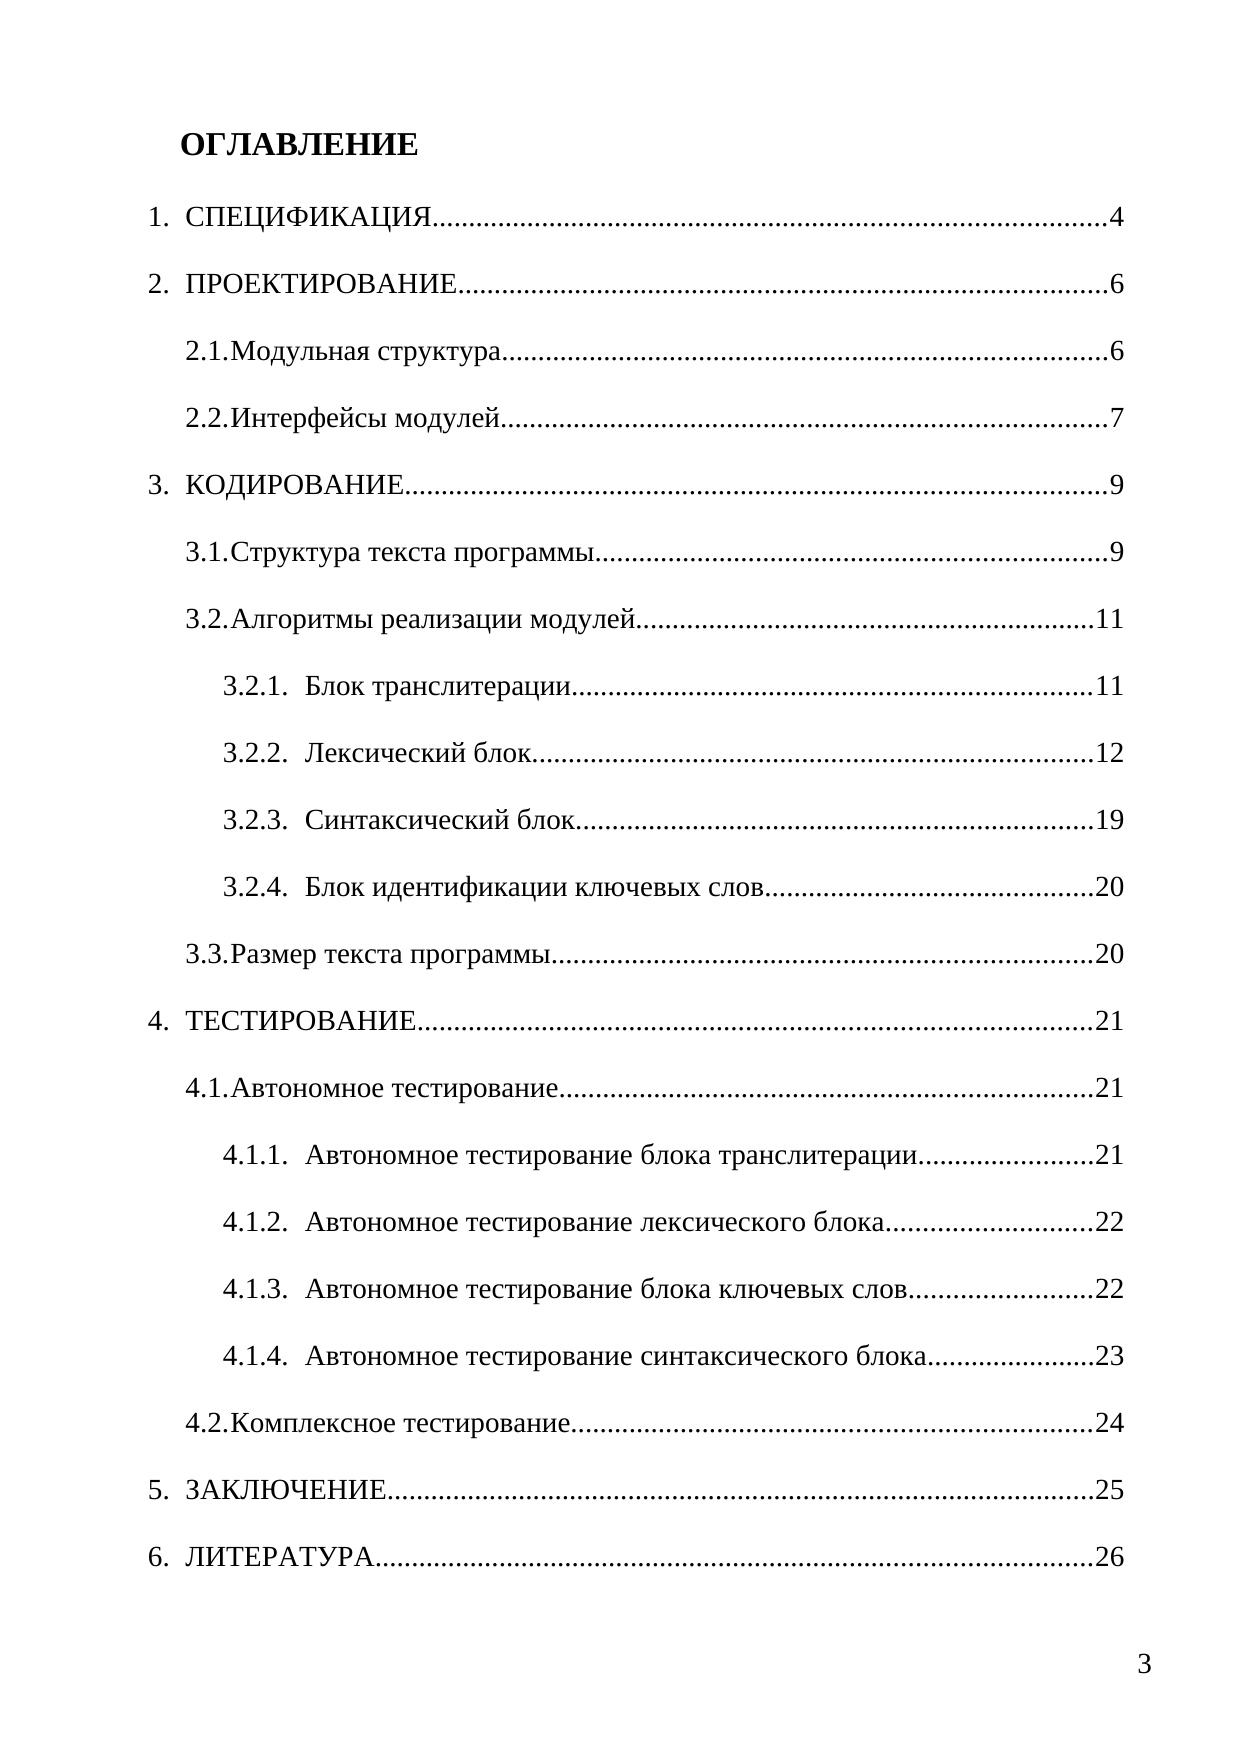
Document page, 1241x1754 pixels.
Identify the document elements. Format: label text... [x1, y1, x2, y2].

list Лексический блок 12 [223, 735, 1152, 769]
list ТЕСТИРОВАНИЕ 21 [148, 1003, 1152, 1037]
list Размер текста программы 20 [185, 936, 1152, 970]
list ЗАКЛЮЧЕНИЕ 25 [148, 1472, 1152, 1506]
list Структура текста программы 9 [185, 534, 1152, 568]
list Модульная структура 6 [185, 333, 1152, 367]
list Интерфейсы модулей 7 [185, 400, 1152, 434]
list Автономное тестирование синтаксического блока 23 [223, 1338, 1152, 1372]
list Автономное тестирование лексического блока 22 [223, 1204, 1152, 1238]
list Автономное тестирование 21 [185, 1070, 1152, 1104]
list ЛИТЕРАТУРА 26 [148, 1539, 1152, 1573]
list Блок транслитерации 11 [223, 668, 1152, 702]
list Алгоритмы реализации модулей 11 [185, 601, 1152, 635]
list СПЕЦИФИКАЦИЯ 4 [148, 199, 1152, 232]
list Блок идентификации ключевых слов 20 [223, 869, 1152, 903]
list Автономное тестирование блока транслитерации 21 [223, 1137, 1152, 1171]
list Синтаксический блок 19 [223, 802, 1152, 836]
list Комплексное тестирование 24 [185, 1406, 1152, 1439]
list Автономное тестирование блока ключевых слов 22 [223, 1271, 1152, 1305]
subtitle ОГЛАВЛЕНИЕ [179, 124, 1152, 163]
list КОДИРОВАНИЕ 9 [148, 467, 1152, 501]
list ПРОЕКТИРОВАНИЕ 6 [148, 266, 1152, 299]
